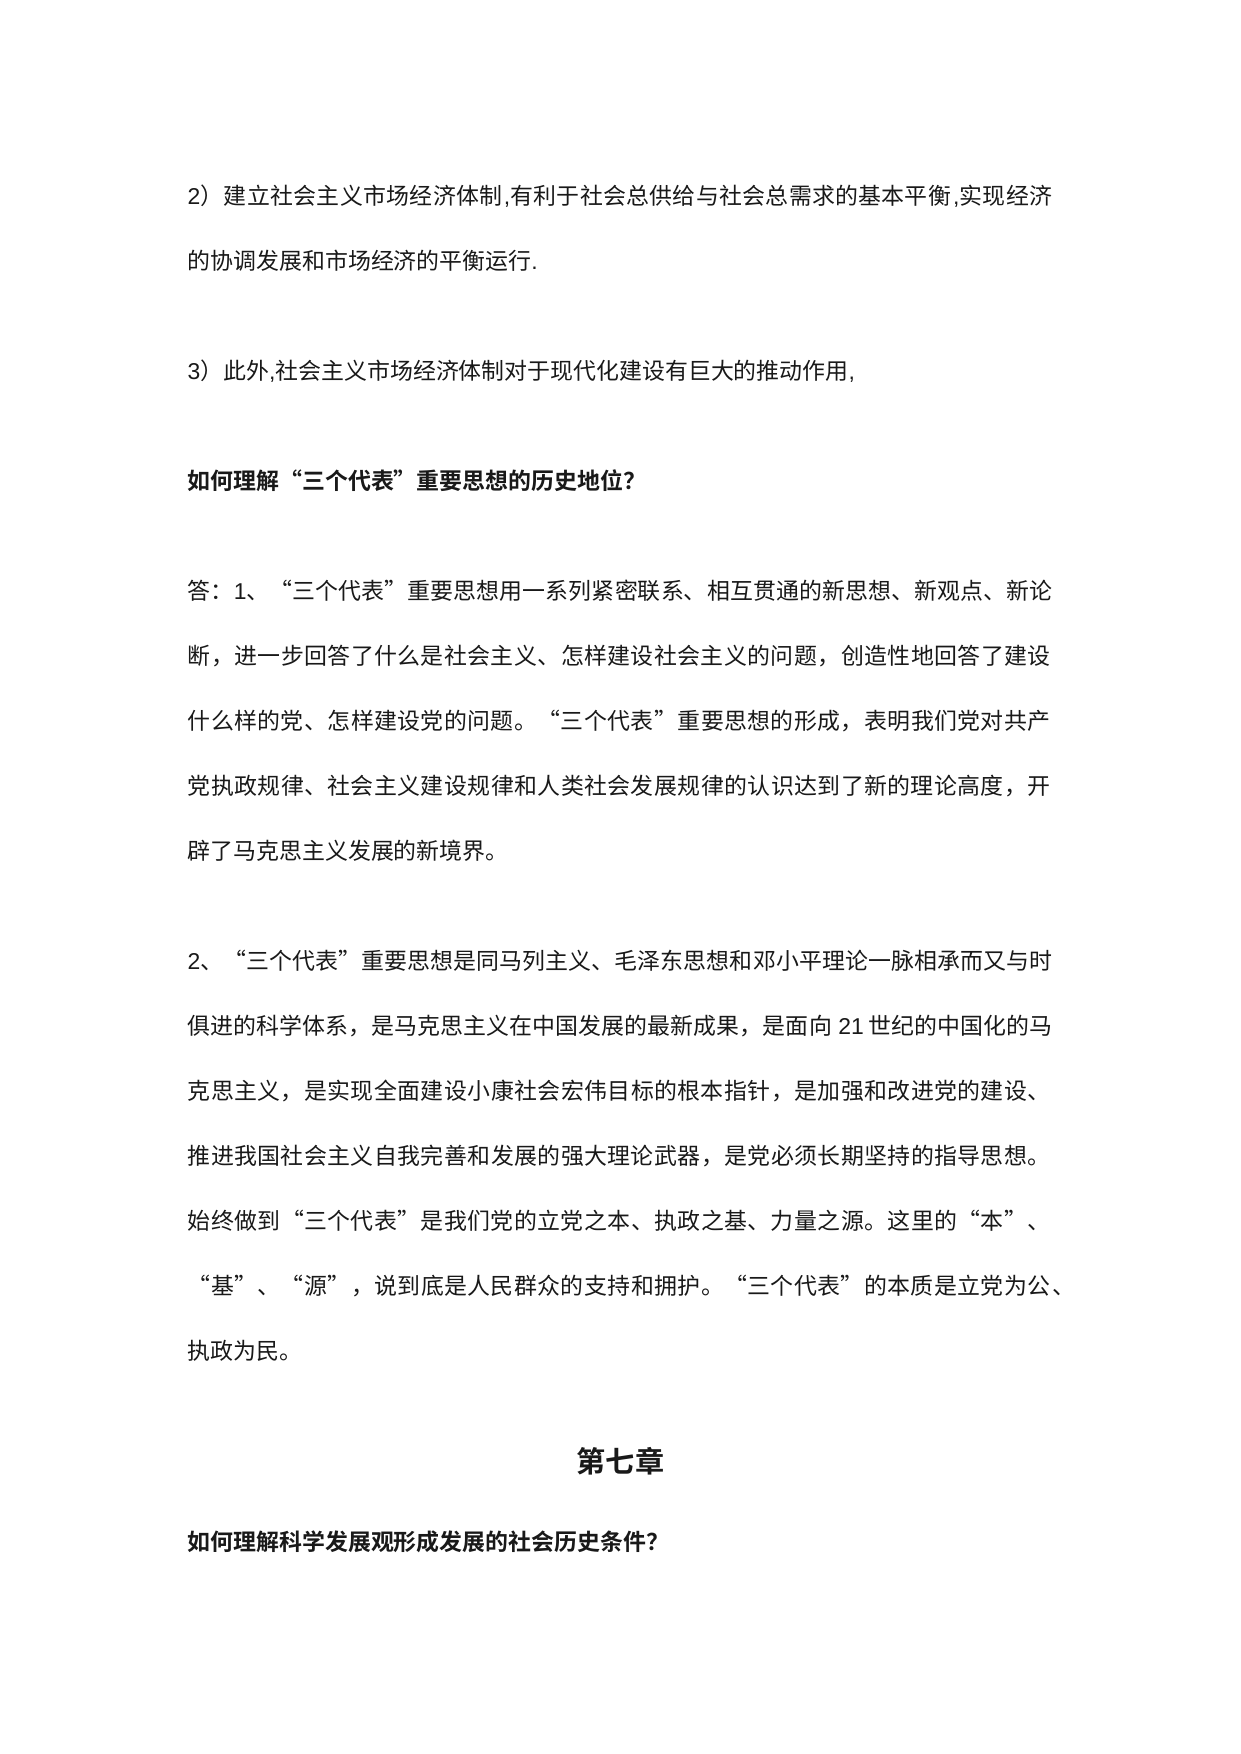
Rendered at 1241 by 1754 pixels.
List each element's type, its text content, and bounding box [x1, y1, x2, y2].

text 如何理解科学发展观形成发展的社会历史条件？ [187, 1508, 1053, 1573]
text 答：1、“三个代表”重要思想用一系列紧密联系、相互贯通的新思想、新观点、新论断，进一步回答了什么是社会主义、怎样建设社会主义的问题，创造性地回答了建设什么样的党、怎样建设党的问题。“三个代表”重要思想的形成，表明我们党对共产党执政规律、社会主义建设规律和人类社会发展规律的认识达到了新的理论高度，开辟了马克思主义发展的新境界。 [187, 557, 1053, 882]
text 3）此外,社会主义市场经济体制对于现代化建设有巨大的推动作用, [187, 337, 1053, 402]
text 第七章 [187, 1427, 1053, 1492]
text 2、“三个代表”重要思想是同马列主义、毛泽东思想和邓小平理论一脉相承而又与时俱进的科学体系，是马克思主义在中国发展的最新成果，是面向21世纪的中国化的马克思主义，是实现全面建设小康社会宏伟目标的根本指针，是加强和改进党的建设、推进我国社会主义自我完善和发展的强大理论武器，是党必须长期坚持的指导思想。始终做到“三个代表”是我们党的立党之本、执政之基、力量之源。这里的“本”、“基”、“源”，说到底是人民群众的支持和拥护。“三个代表”的本质是立党为公、执政为民。 [187, 927, 1053, 1382]
text 2）建立社会主义市场经济体制,有利于社会总供给与社会总需求的基本平衡,实现经济的协调发展和市场经济的平衡运行. [187, 162, 1053, 292]
text 如何理解“三个代表”重要思想的历史地位？ [187, 447, 1053, 512]
